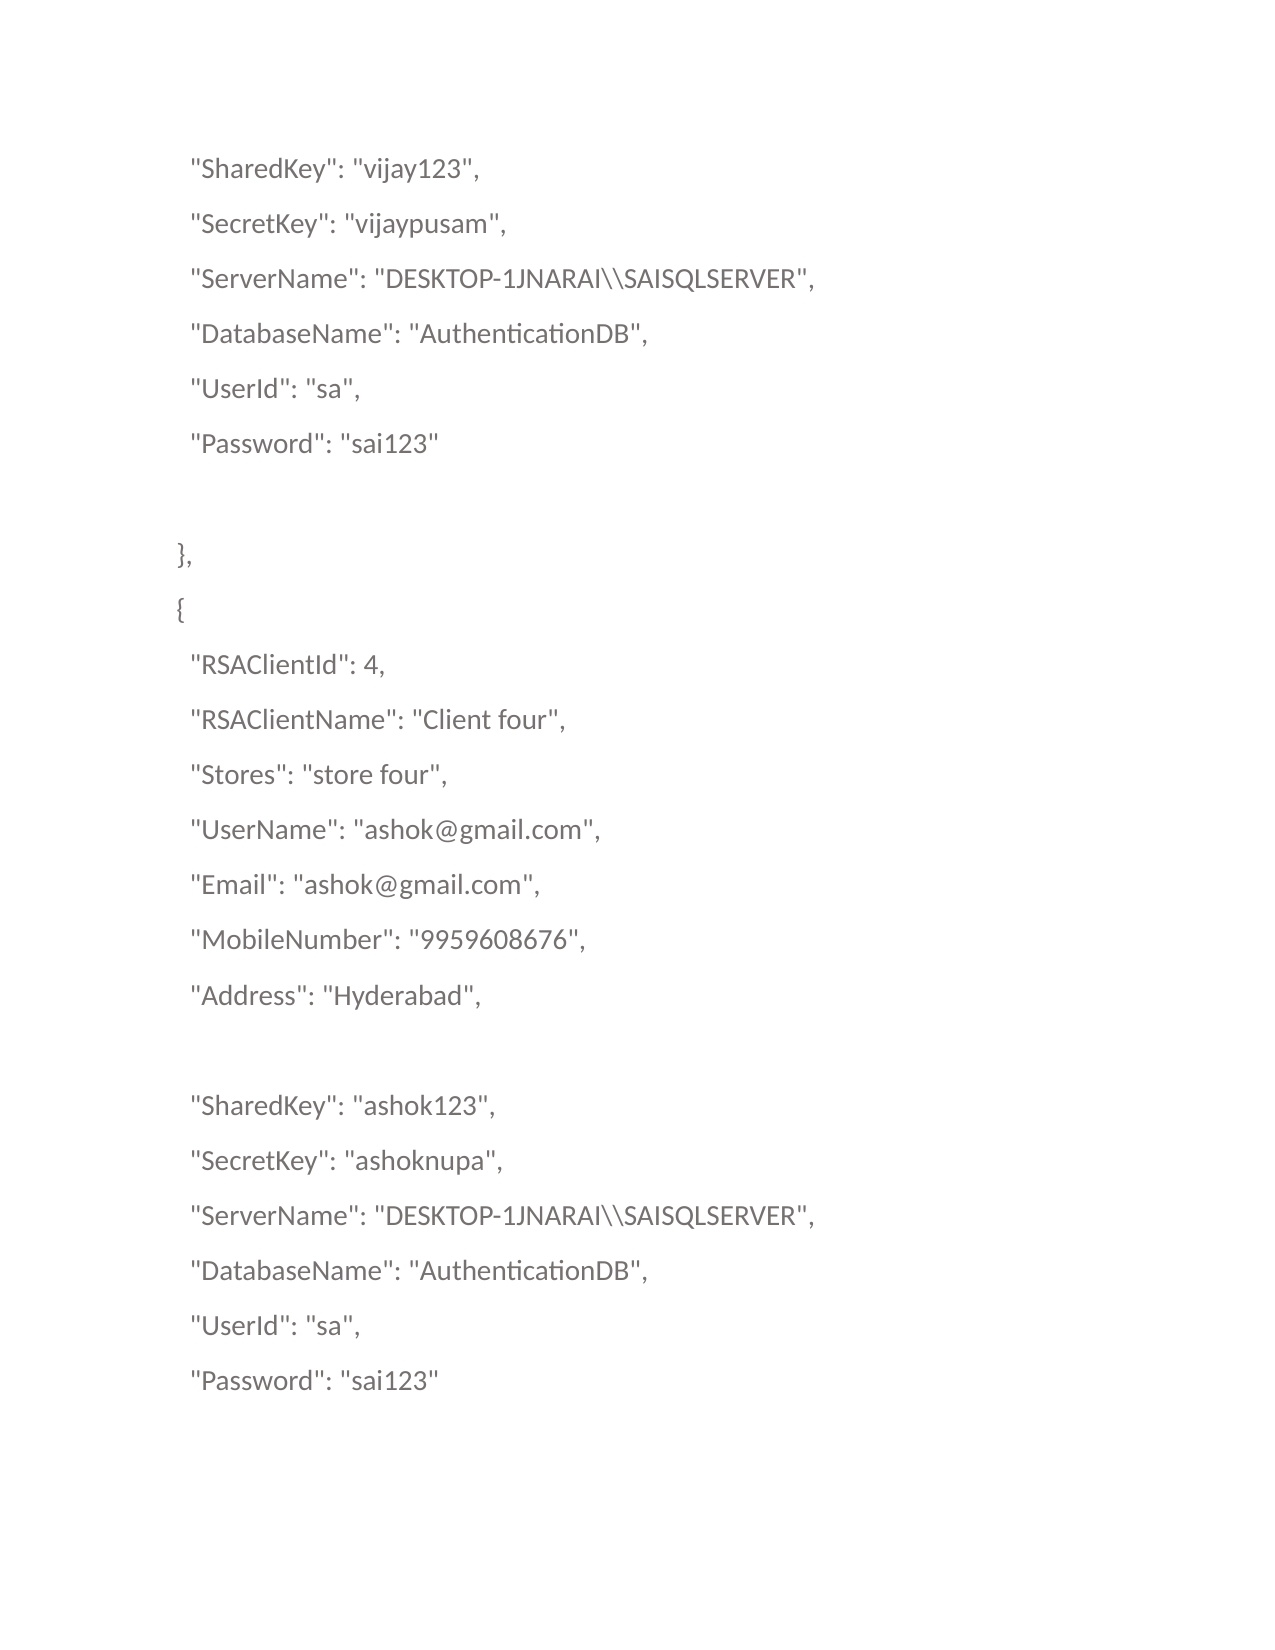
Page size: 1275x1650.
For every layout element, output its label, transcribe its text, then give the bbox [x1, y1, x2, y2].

text "SharedKey": "ashok123", [150, 1087, 1125, 1122]
text "RSAClientId": 4, [150, 646, 1125, 682]
text "UserId": "sa", [150, 1307, 1125, 1343]
text "UserId": "sa", [150, 370, 1125, 406]
text "SecretKey": "vijaypusam", [150, 205, 1125, 241]
text "Address": "Hyderabad", [150, 977, 1125, 1012]
text "DatabaseName": "AuthenticationDB", [150, 315, 1125, 351]
text "DatabaseName": "AuthenticationDB", [150, 1252, 1125, 1288]
text "ServerName": "DESKTOP-1JNARAI\\SAISQLSERVER", [150, 1197, 1125, 1233]
text "Password": "sai123" [150, 1362, 1125, 1398]
text "MobileNumber": "9959608676", [150, 921, 1125, 957]
text "Password": "sai123" [150, 426, 1125, 461]
text "SecretKey": "ashoknupa", [150, 1142, 1125, 1177]
text { [150, 591, 1125, 626]
text }, [150, 536, 1125, 571]
text "SharedKey": "vijay123", [150, 150, 1125, 186]
text "Stores": "store four", [150, 756, 1125, 792]
text "Email": "ashok@gmail.com", [150, 866, 1125, 902]
text "RSAClientName": "Client four", [150, 701, 1125, 737]
text "ServerName": "DESKTOP-1JNARAI\\SAISQLSERVER", [150, 260, 1125, 296]
text "UserName": "ashok@gmail.com", [150, 811, 1125, 847]
